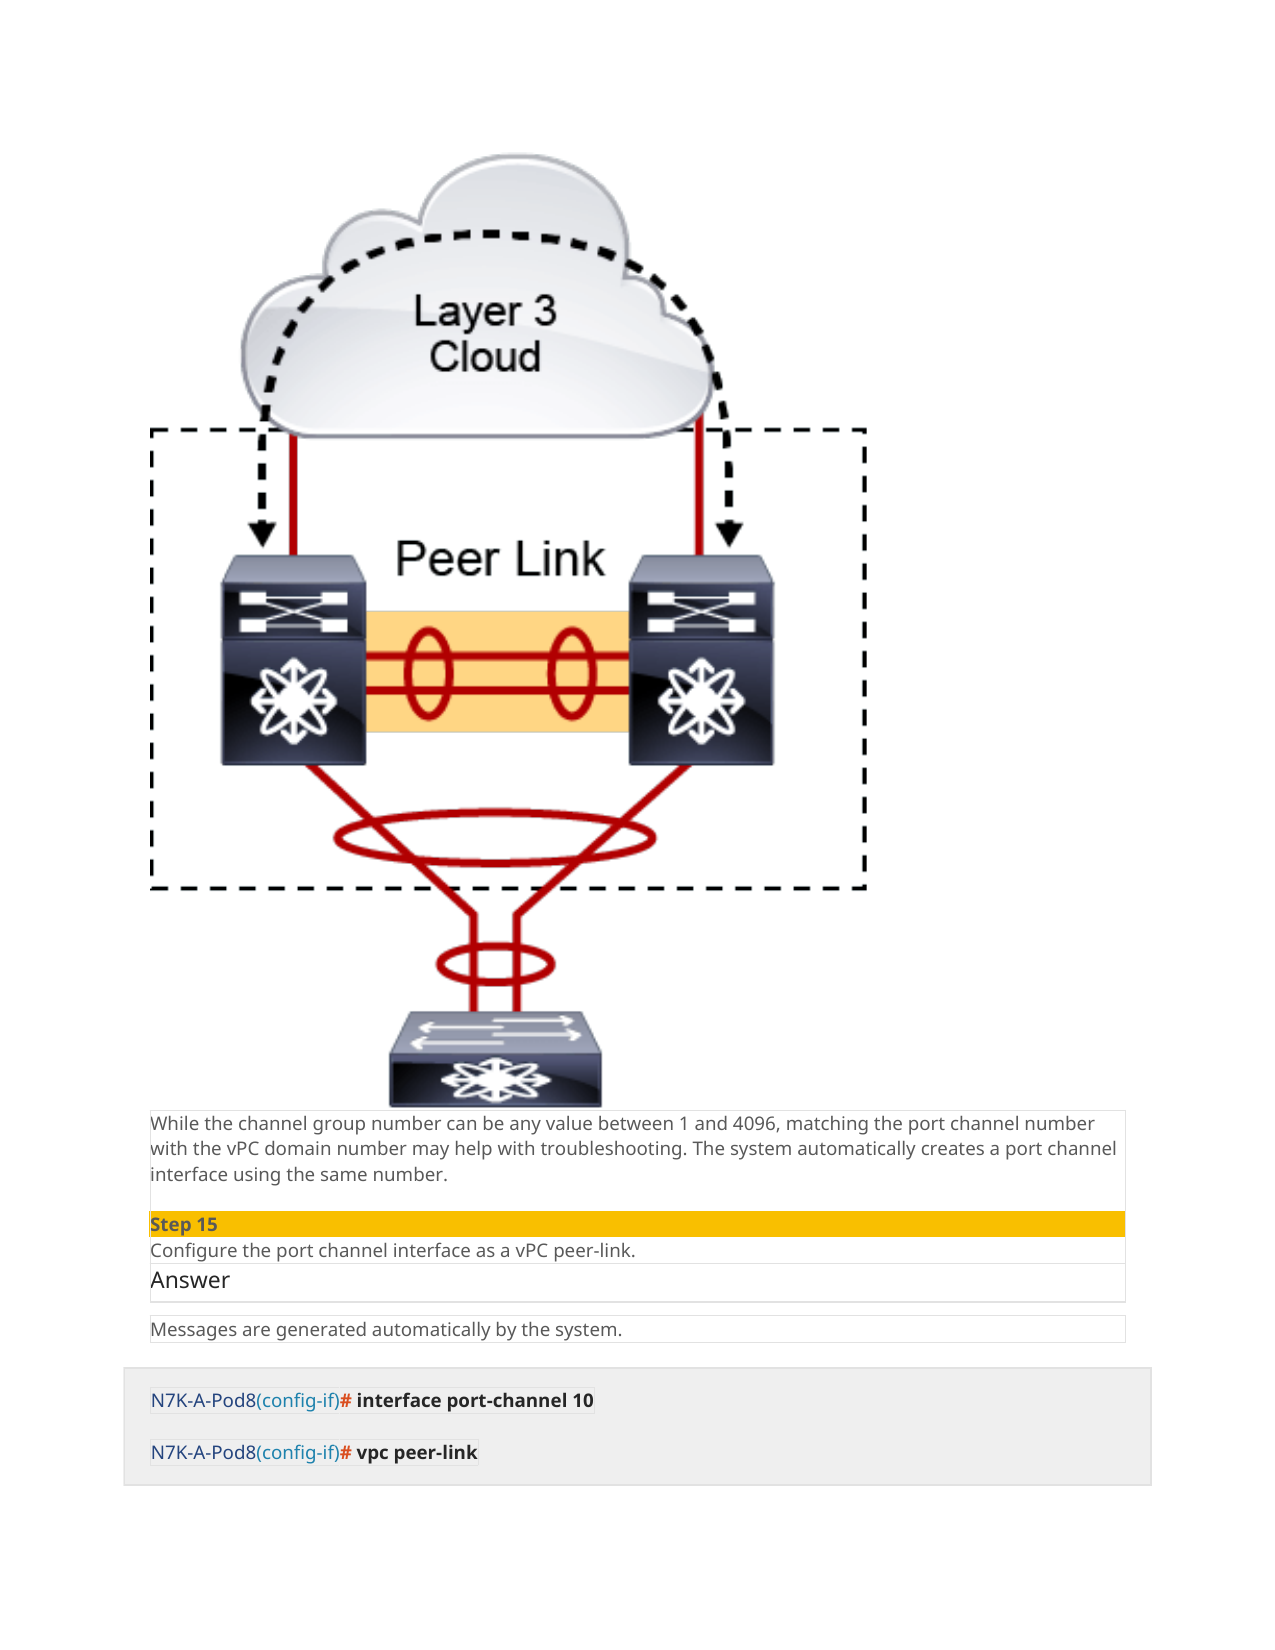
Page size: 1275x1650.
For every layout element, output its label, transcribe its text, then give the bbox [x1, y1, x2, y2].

text Configure the port channel interface as a vPC peer-link. [151, 1237, 1125, 1263]
text Answer [151, 1264, 1125, 1301]
text Step 15 [151, 1211, 1125, 1237]
picture [150, 150, 867, 1110]
text While the channel group number can be any value between 1 and 4096, matching the port channel number with the vPC domain number may help with troubleshooting. The system automatically creates a port channel interface using the same number. [151, 1111, 1125, 1187]
text Messages are generated automatically by the system. [151, 1316, 1125, 1342]
text N7K-A-Pod8(config-if)# vpc peer-link [125, 1418, 1150, 1484]
text N7K-A-Pod8(config-if)# interface port-channel 10 [125, 1369, 1150, 1414]
